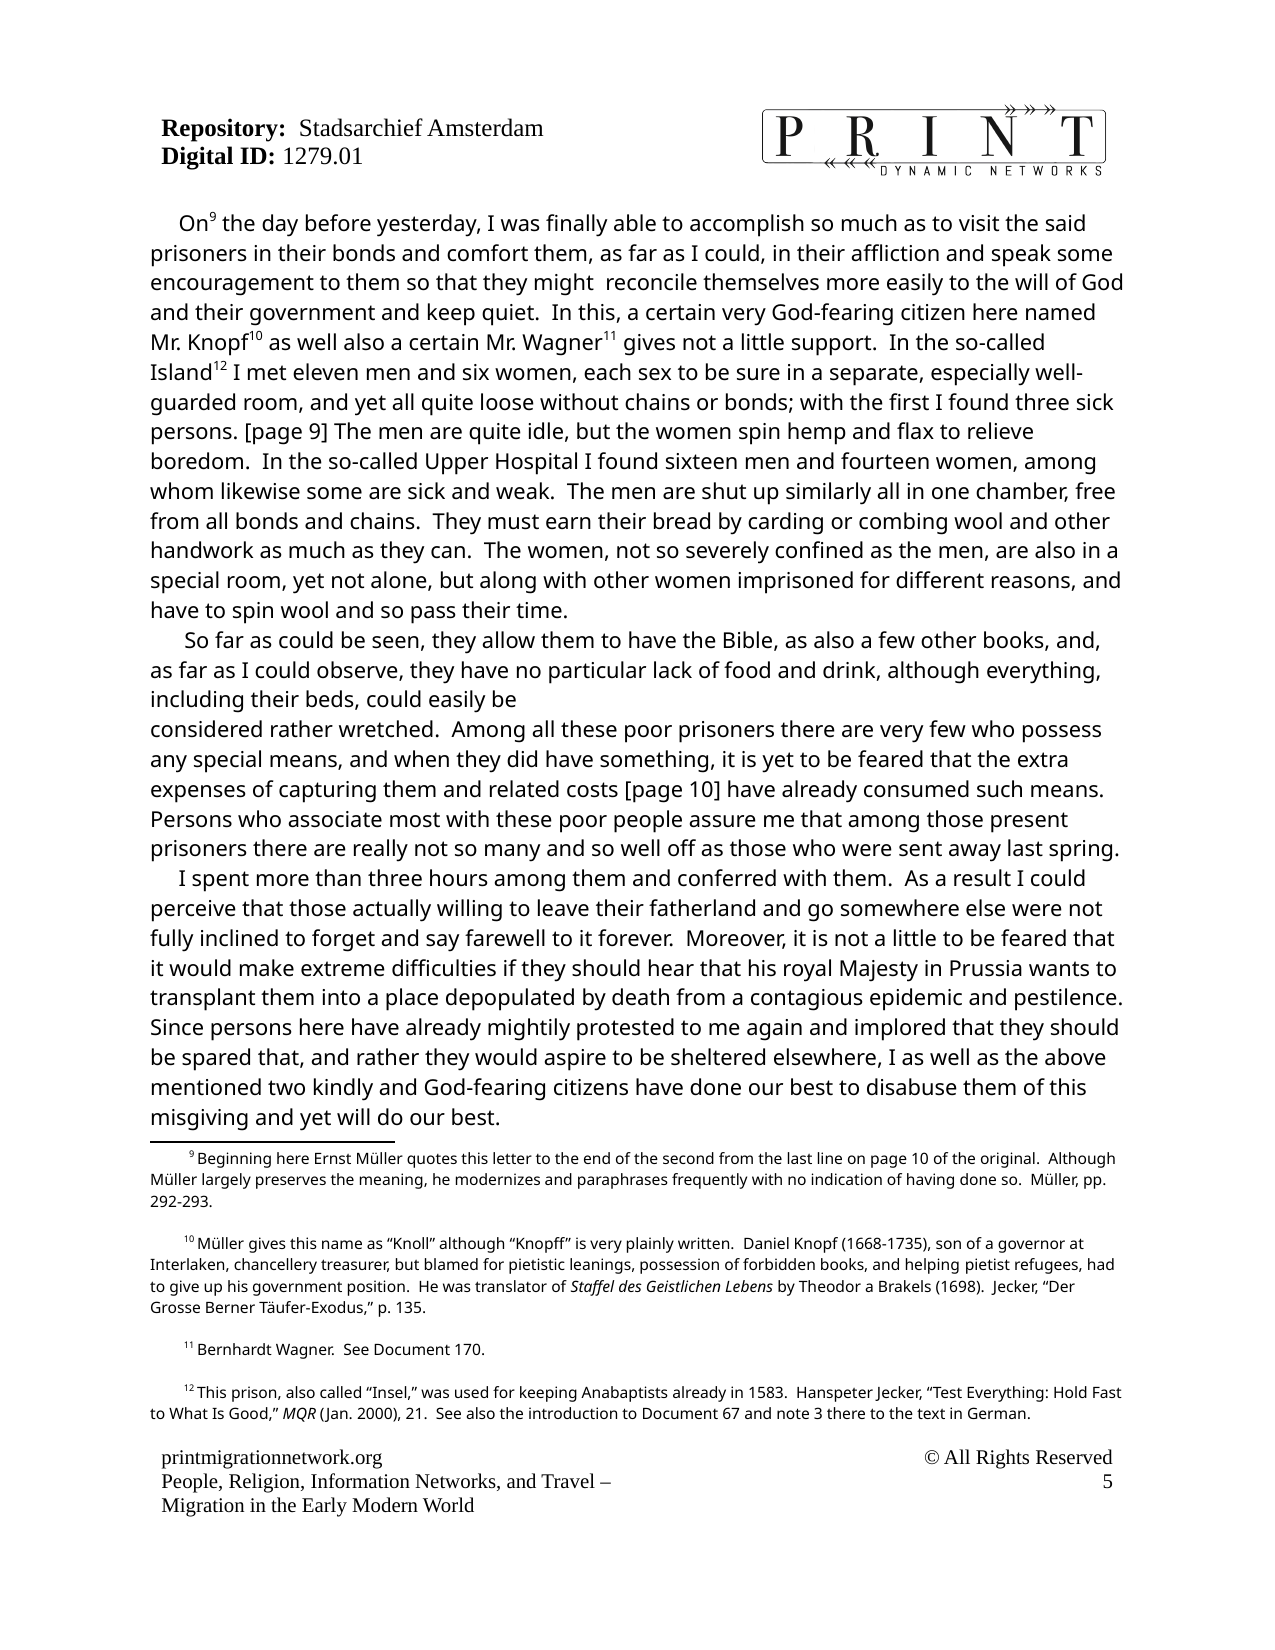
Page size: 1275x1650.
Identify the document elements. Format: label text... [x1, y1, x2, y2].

text I spent more than three hours among them and conferred with them. As a result I could perceive that those actually willing to leave their fatherland and go somewhere else were not fully inclined to forget and say farewell to it forever. Moreover, it is not a little to be feared that it would make extreme difficulties if they should hear that his royal Majesty in Prussia wants to transplant them into a place depopulated by death from a contagious epidemic and pestilence. Since persons here have already mightily protested to me again and implored that they should be spared that, and rather they would aspire to be sheltered elsewhere, I as well as the above mentioned two kindly and God-fearing citizens have done our best to disabuse them of this misgiving and yet will do our best. [150, 863, 1125, 1131]
text On the day before yesterday, I was finally able to accomplish so much as to visit the said prisoners in their bonds and comfort them, as far as I could, in their affliction and speak some encouragement to them so that they might reconcile themselves more easily to the will of God and their government and keep quiet. In this, a certain very God-fearing citizen here named Mr. Knopf as well also a certain Mr. Wagner gives not a little support. In the so-called Island I met eleven men and six women, each sex to be sure in a separate, especially well-guarded room, and yet all quite loose without chains or bonds; with the first I found three sick persons. [page 9] The men are quite idle, but the women spin hemp and flax to relieve boredom. In the so-called Upper Hospital I found sixteen men and fourteen women, among whom likewise some are sick and weak. The men are shut up similarly all in one chamber, free from all bonds and chains. They must earn their bread by carding or combing wool and other handwork as much as they can. The women, not so severely confined as the men, are also in a special room, yet not alone, but along with other women imprisoned for different reasons, and have to spin wool and so pass their time. [150, 208, 1125, 625]
text So far as could be seen, they allow them to have the Bible, as also a few other books, and, as far as I could observe, they have no particular lack of food and drink, although everything, including their beds, could easily be [150, 625, 1125, 714]
picture [755, 103, 1113, 179]
text considered rather wretched. Among all these poor prisoners there are very few who possess any special means, and when they did have something, it is yet to be feared that the extra expenses of capturing them and related costs [page 10] have already consumed such means. Persons who associate most with these poor people assure me that among those present prisoners there are really not so many and so well off as those who were sent away last spring. [150, 714, 1125, 863]
